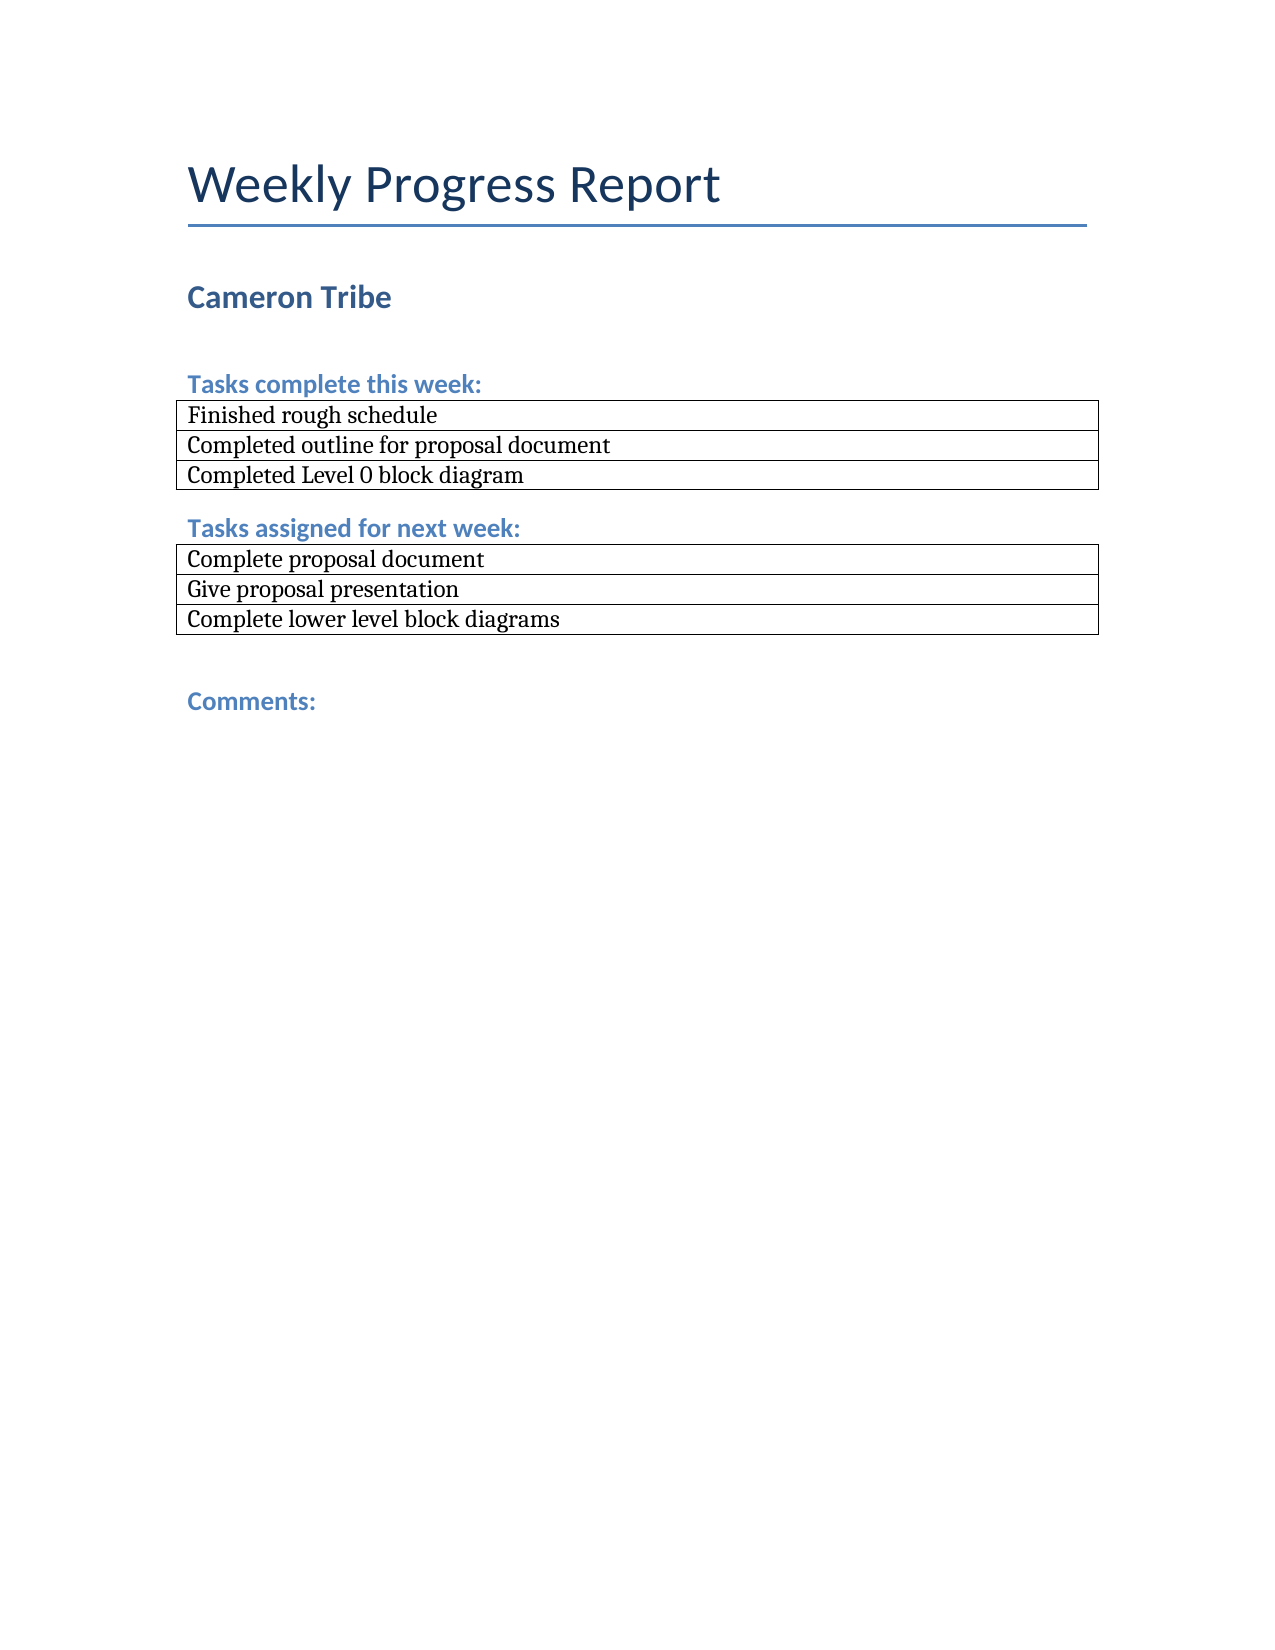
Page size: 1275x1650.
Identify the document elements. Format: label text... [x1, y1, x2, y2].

table_cell Complete lower level block diagrams [177, 605, 1098, 633]
subtitle Tasks complete this week: [187, 367, 1087, 400]
table_header Finished rough schedule [177, 401, 1098, 430]
subtitle Tasks assigned for next week: [187, 511, 1087, 544]
subtitle Comments: [187, 684, 1087, 717]
table_cell Completed outline for proposal document [177, 431, 1098, 459]
table_header Complete proposal document [177, 545, 1098, 574]
subtitle Cameron Tribe [187, 277, 1087, 317]
table_cell Completed Level 0 block diagram [177, 461, 1098, 489]
title Weekly Progress Report [187, 150, 1087, 227]
table_cell Give proposal presentation [177, 575, 1098, 604]
